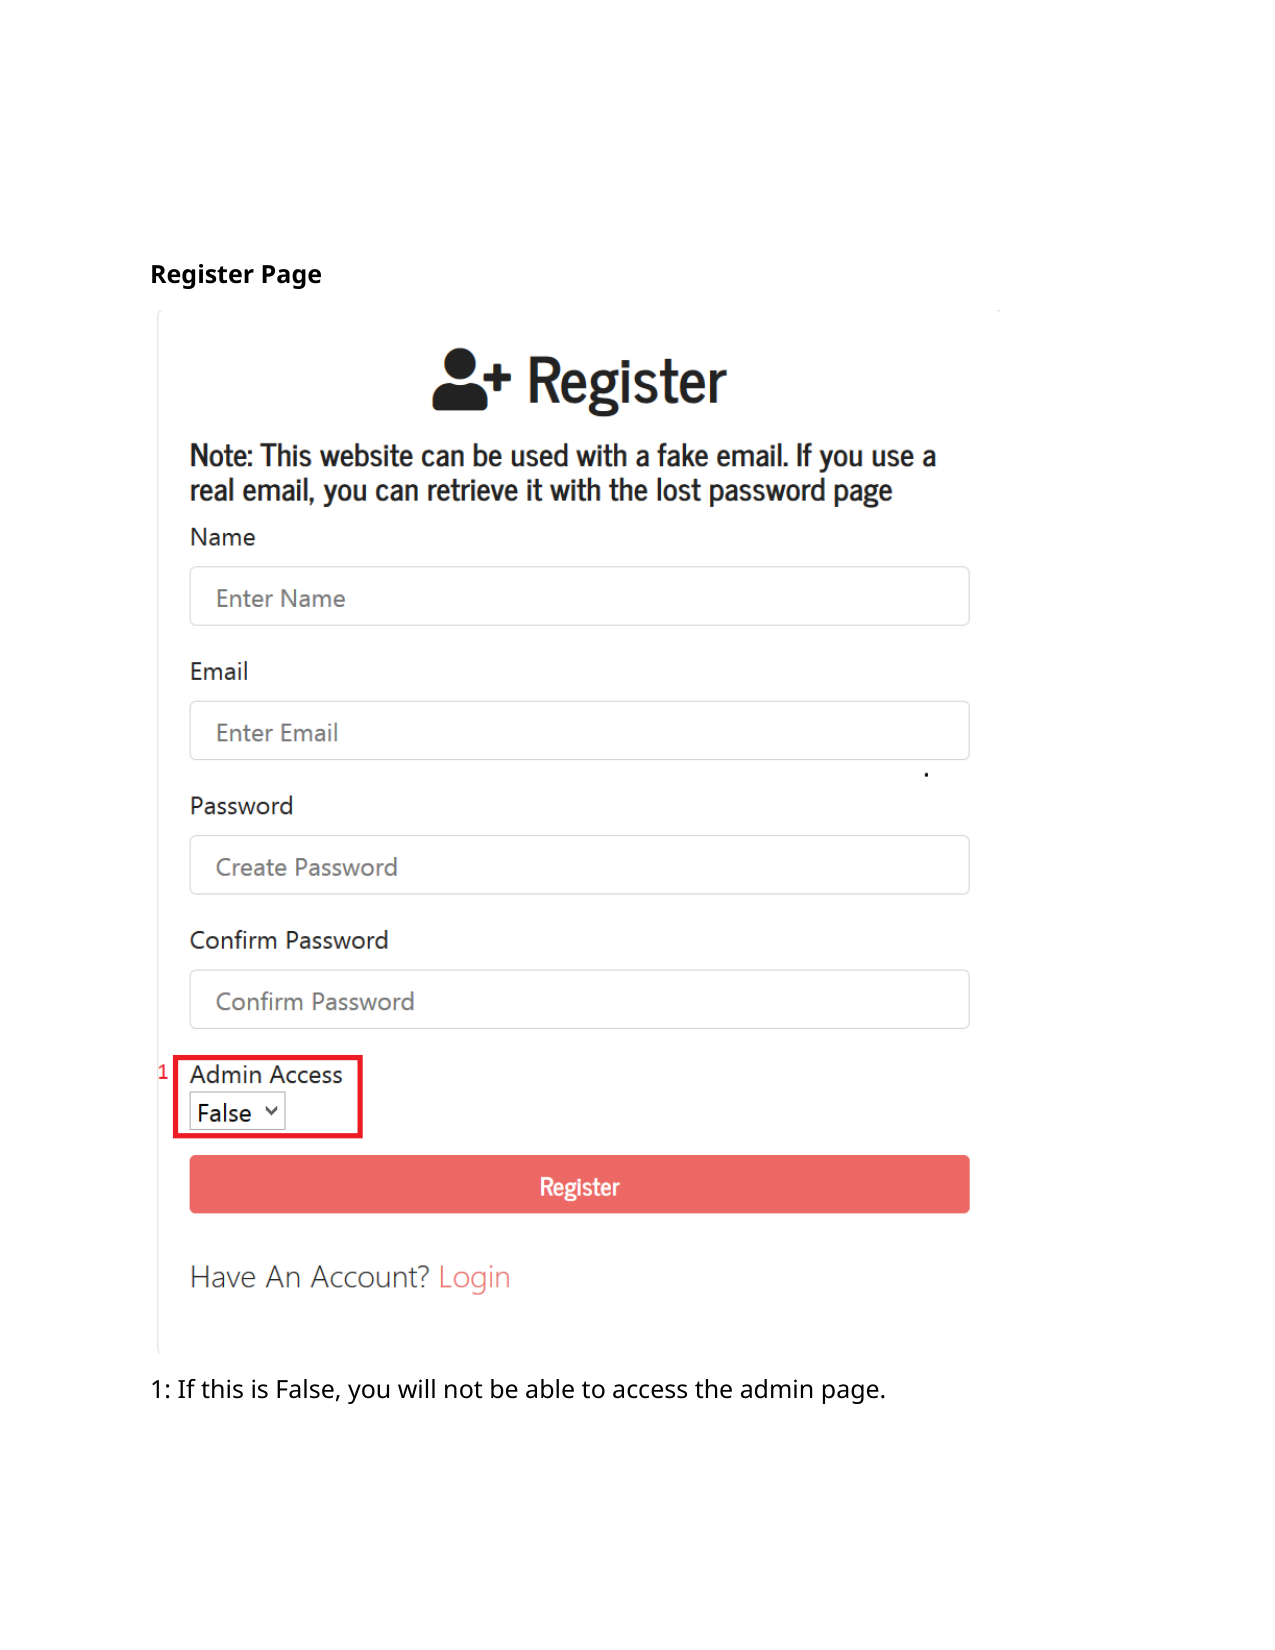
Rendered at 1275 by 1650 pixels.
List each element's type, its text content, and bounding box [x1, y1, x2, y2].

picture [150, 310, 1001, 1353]
text Register Page [150, 257, 1125, 291]
text 1: If this is False, you will not be able to access the admin page. [150, 1372, 1125, 1406]
